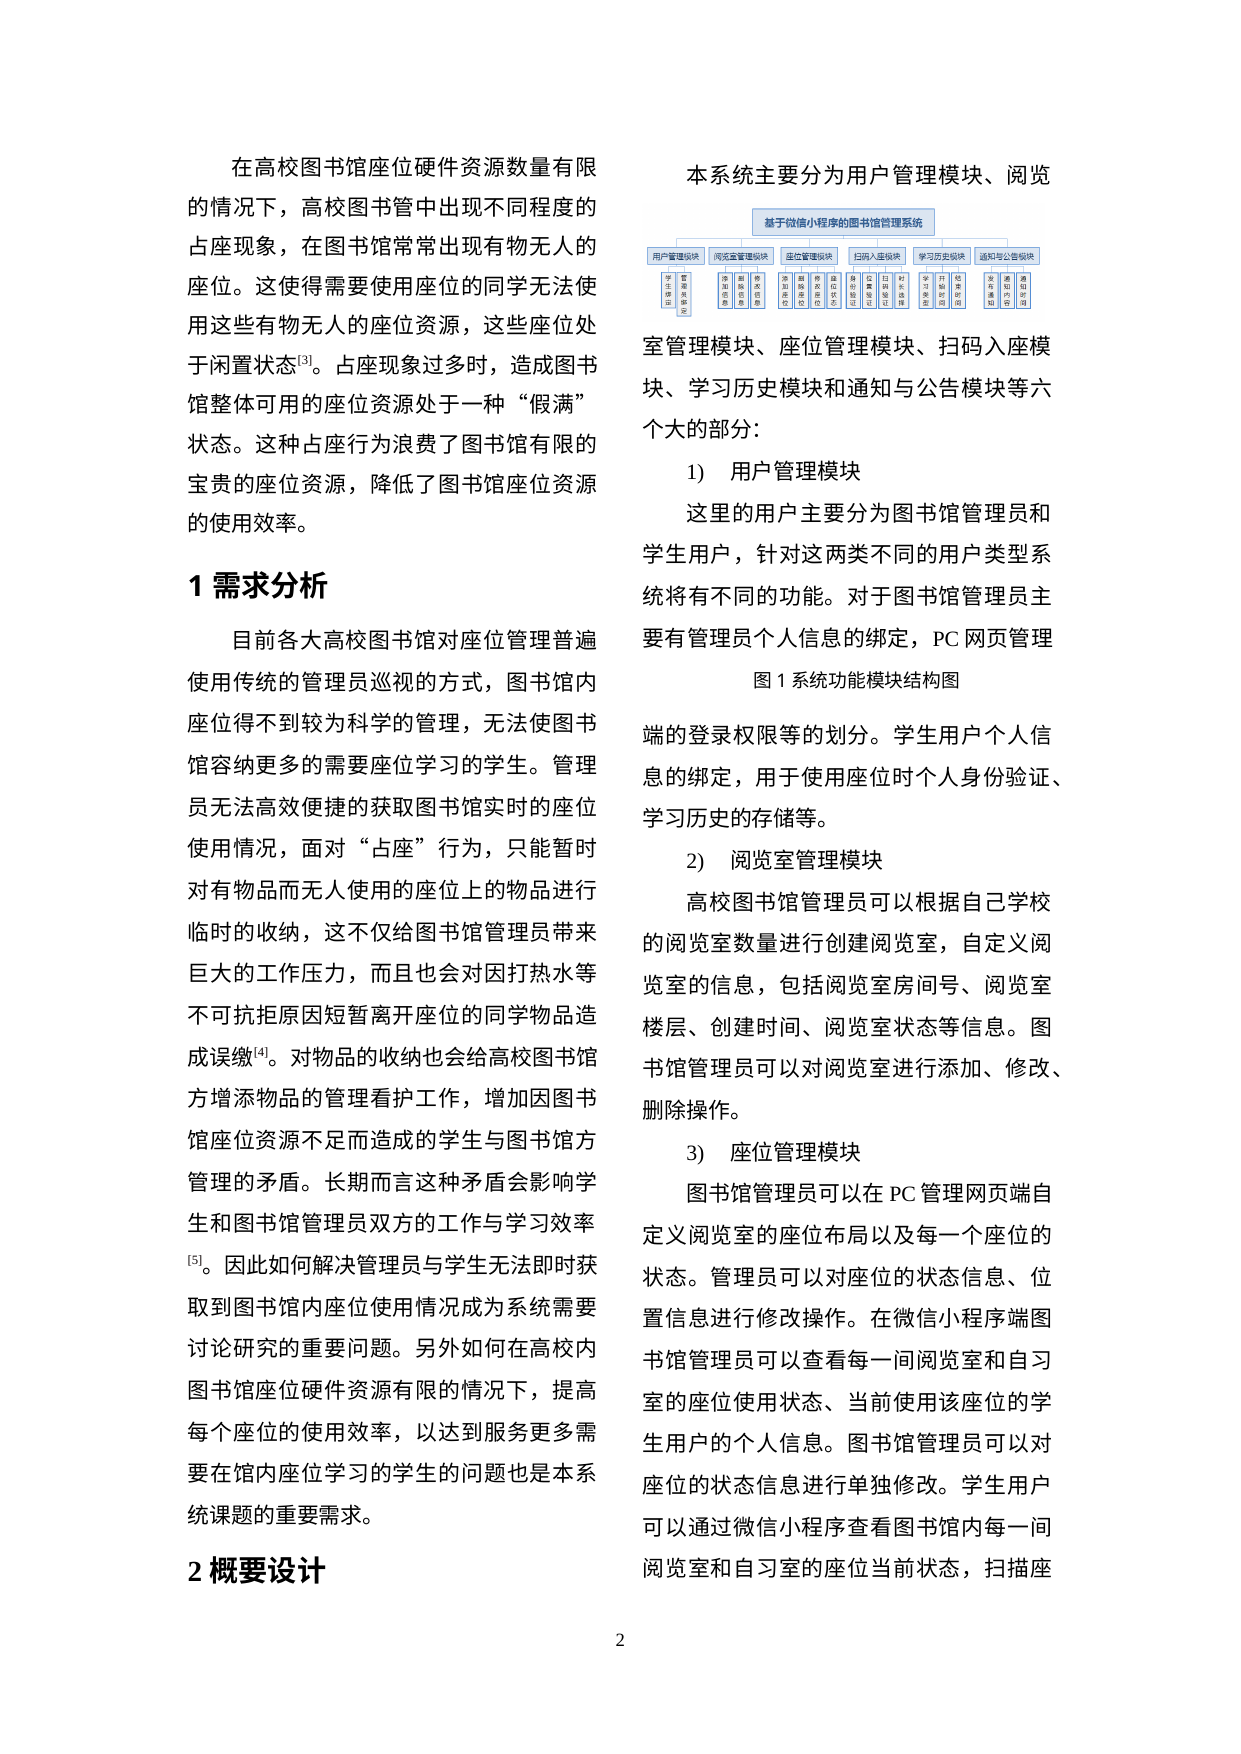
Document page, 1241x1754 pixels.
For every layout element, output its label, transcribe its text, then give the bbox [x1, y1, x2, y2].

text 在高校图书馆座位硬件资源数量有限的情况下，高校图书管中出现不同程度的占座现象，在图书馆常常出现有物无人的座位。这使得需要使用座位的同学无法使用这些有物无人的座位资源，这些座位处于闲置状态[3]。占座现象过多时，造成图书馆整体可用的座位资源处于一种“假满”状态。这种占座行为浪费了图书馆有限的宝贵的座位资源，降低了图书馆座位资源的使用效率。 [187, 150, 598, 538]
text 3) 座位管理模块 [642, 1127, 1053, 1168]
picture [642, 203, 1045, 322]
text 2 概要设计 [187, 1548, 598, 1590]
text 2) 阅览室管理模块 [642, 835, 1053, 877]
text 高校图书馆管理员可以根据自己学校的阅览室数量进行创建阅览室，自定义阅览室的信息，包括阅览室房间号、阅览室楼层、创建时间、阅览室状态等信息。图书馆管理员可以对阅览室进行添加、修改、删除操作。 [642, 877, 1053, 1127]
text 这里的用户主要分为图书馆管理员和学生用户，针对这两类不同的用户类型系统将有不同的功能。对于图书馆管理员主要有管理员个人信息的绑定，PC网页管理端的登录权限等的划分。学生用户个人信息的绑定，用于使用座位时个人身份验证、学习历史的存储等。 [642, 488, 1053, 835]
text 1 需求分析 [187, 562, 598, 604]
text 目前各大高校图书馆对座位管理普遍使用传统的管理员巡视的方式，图书馆内座位得不到较为科学的管理，无法使图书馆容纳更多的需要座位学习的学生。管理员无法高效便捷的获取图书馆实时的座位使用情况，面对“占座”行为，只能暂时对有物品而无人使用的座位上的物品进行临时的收纳，这不仅给图书馆管理员带来巨大的工作压力，而且也会对因打热水等不可抗拒原因短暂离开座位的同学物品造成误缴[4]。对物品的收纳也会给高校图书馆方增添物品的管理看护工作，增加因图书馆座位资源不足而造成的学生与图书馆方管理的矛盾。长期而言这种矛盾会影响学生和图书馆管理员双方的工作与学习效率[5]。因此如何解决管理员与学生无法即时获取到图书馆内座位使用情况成为系统需要讨论研究的重要问题。另外如何在高校内图书馆座位硬件资源有限的情况下，提高每个座位的使用效率，以达到服务更多需要在馆内座位学习的学生的问题也是本系统课题的重要需求。 [187, 615, 598, 1532]
text 1) 用户管理模块 [642, 446, 1053, 488]
